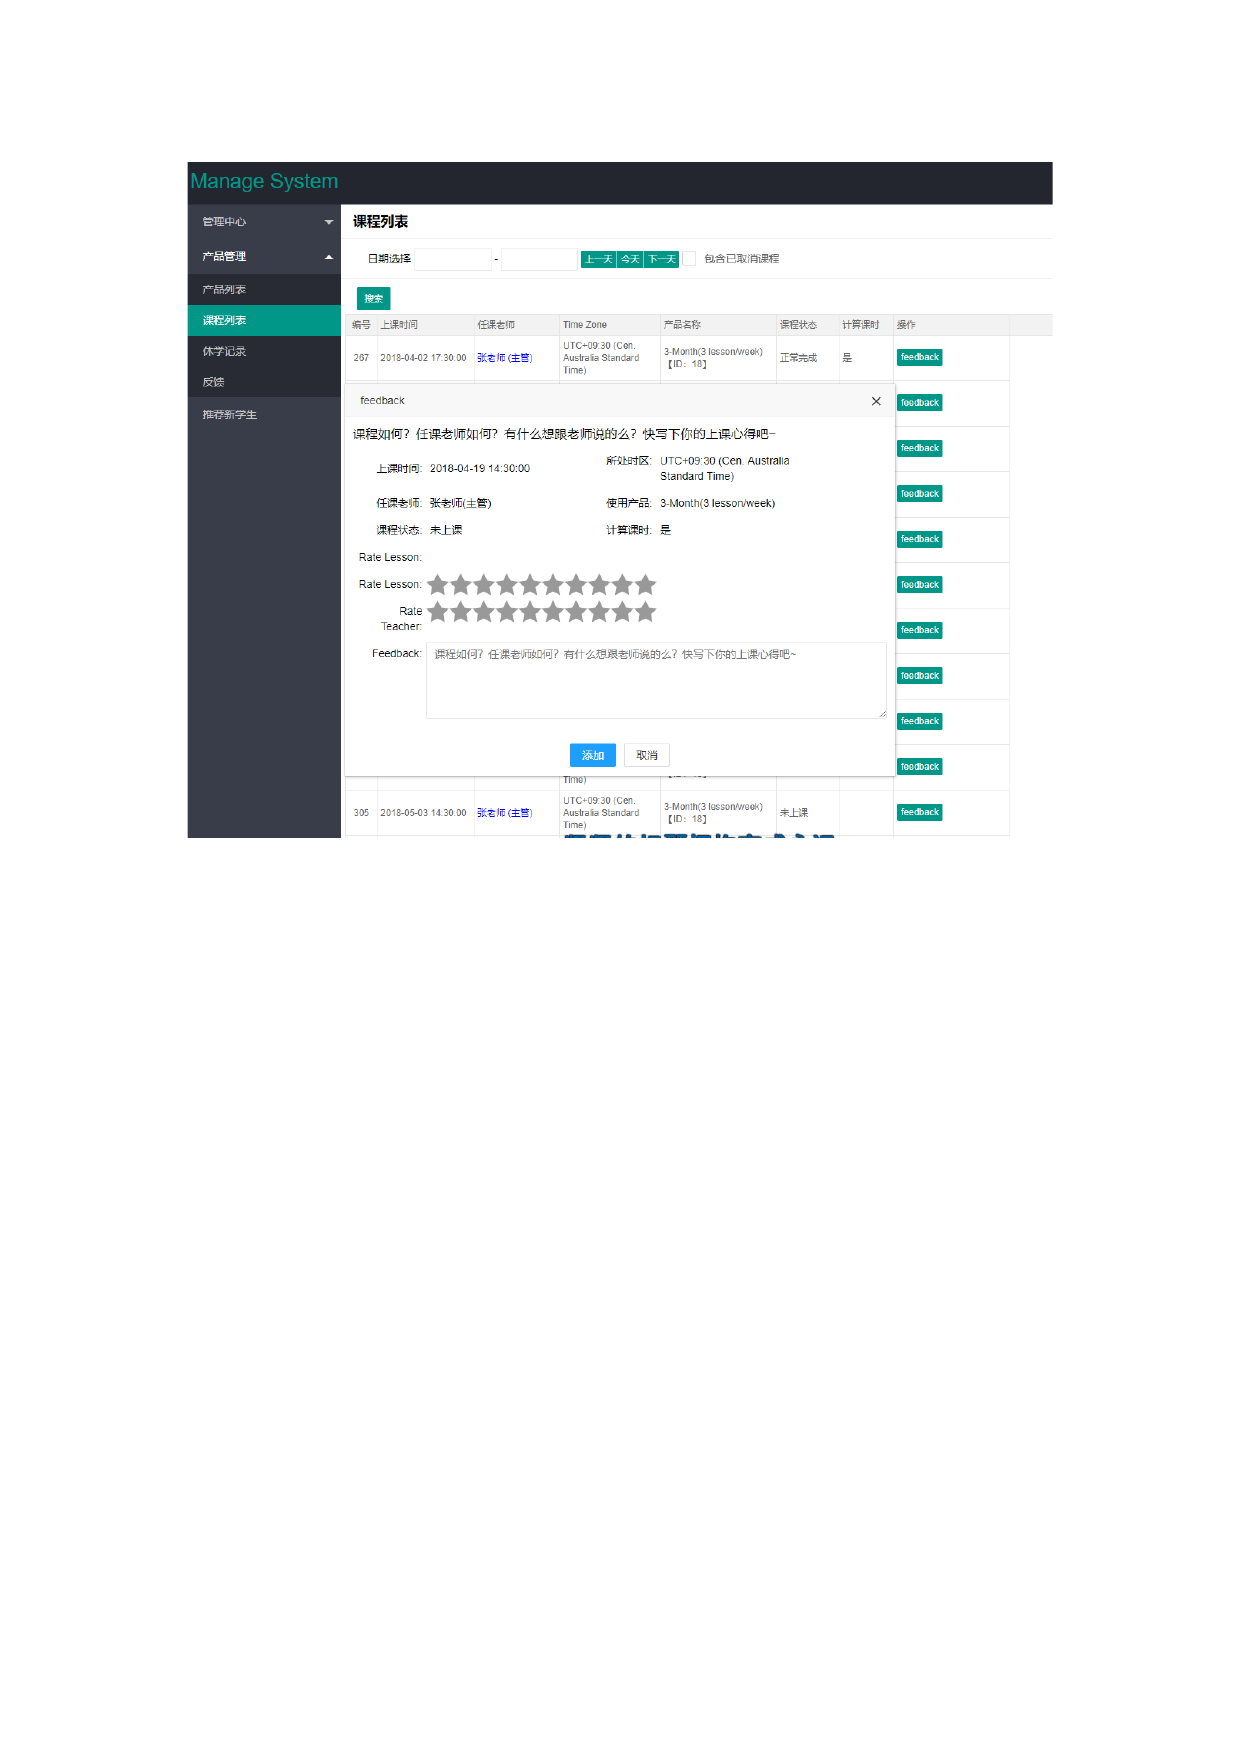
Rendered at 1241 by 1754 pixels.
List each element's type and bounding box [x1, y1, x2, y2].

picture [187, 162, 1053, 838]
